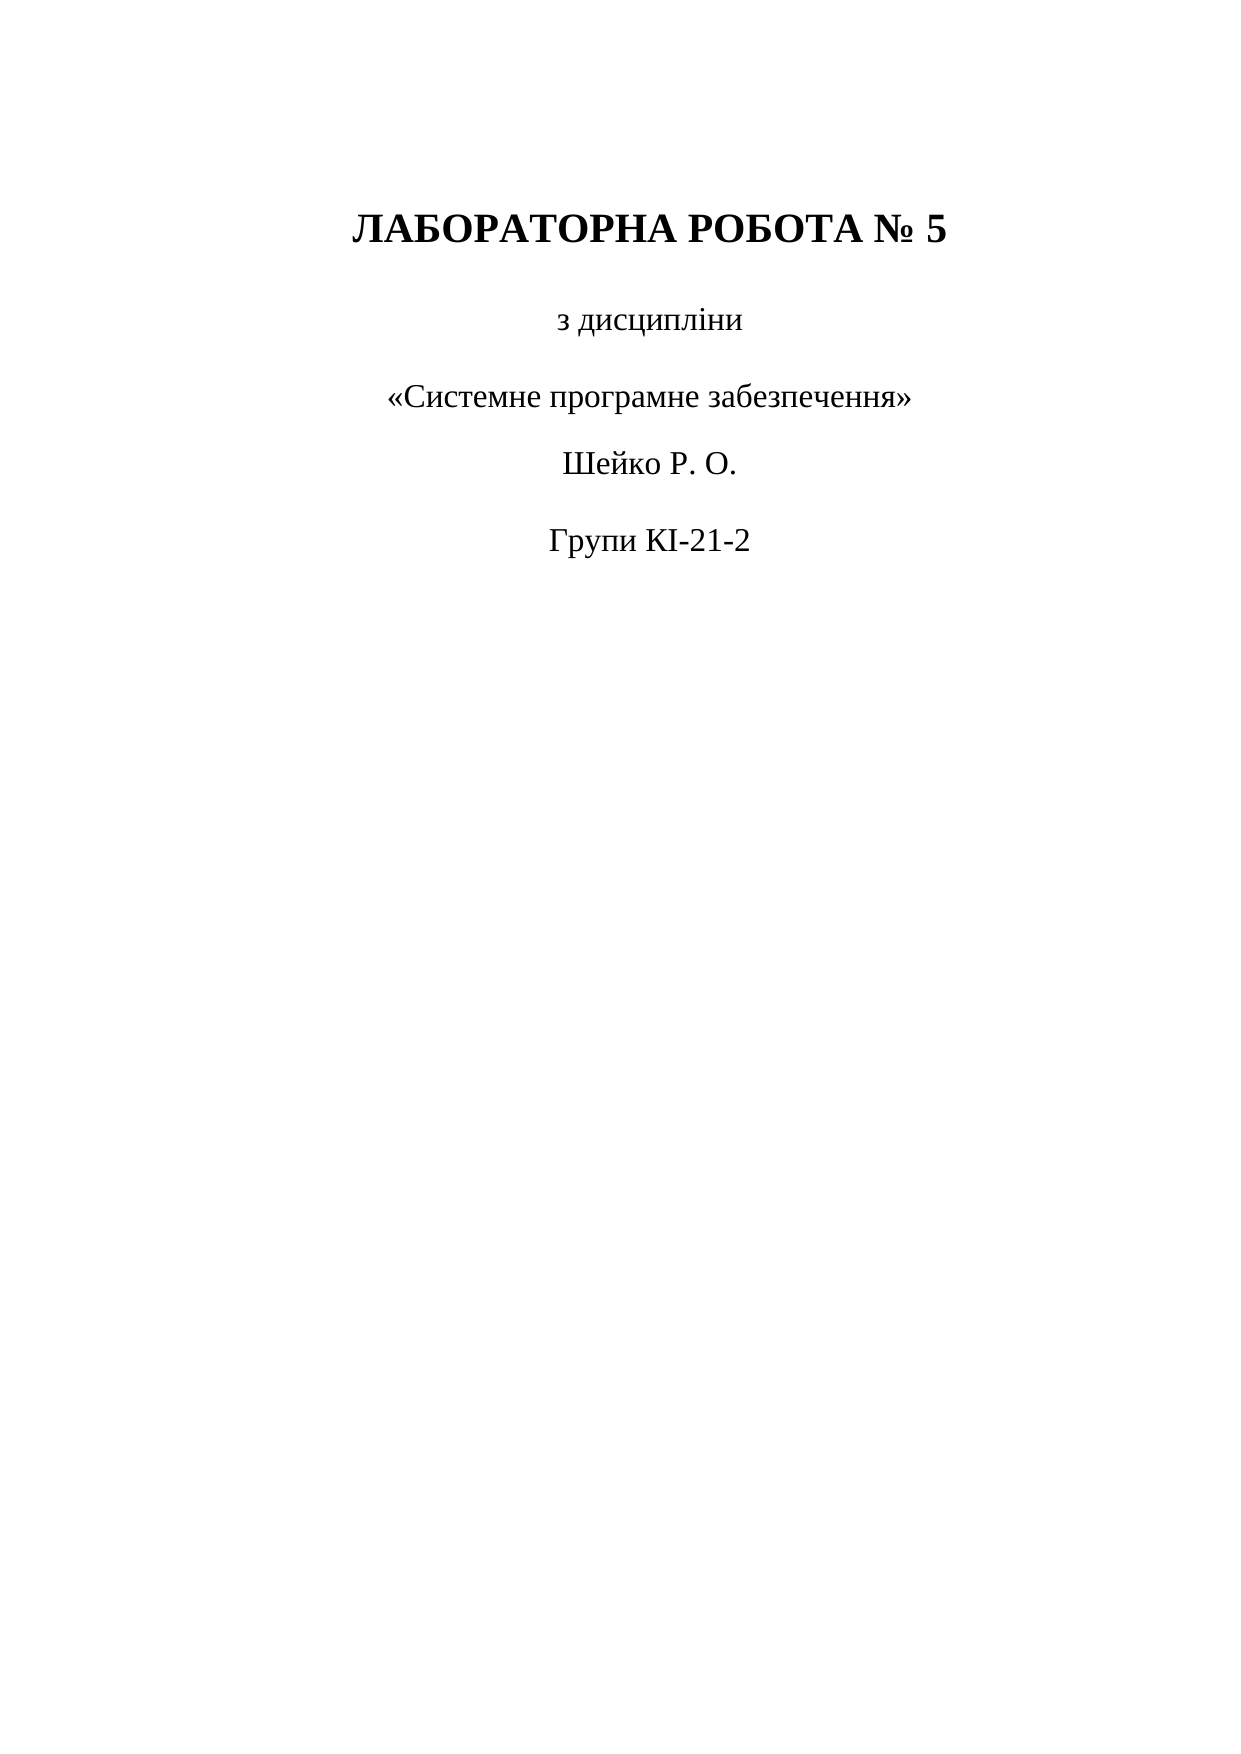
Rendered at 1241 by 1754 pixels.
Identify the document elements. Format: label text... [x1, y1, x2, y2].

text ЛАБОРАТОРНА РОБОТА № 5 [148, 203, 1152, 251]
text Групи КІ-21-2 [148, 520, 1152, 558]
text з дисципліни [148, 299, 1152, 338]
text Шейко Р. О. [148, 443, 1152, 481]
text «Системне програмне забезпечення» [148, 376, 1152, 414]
